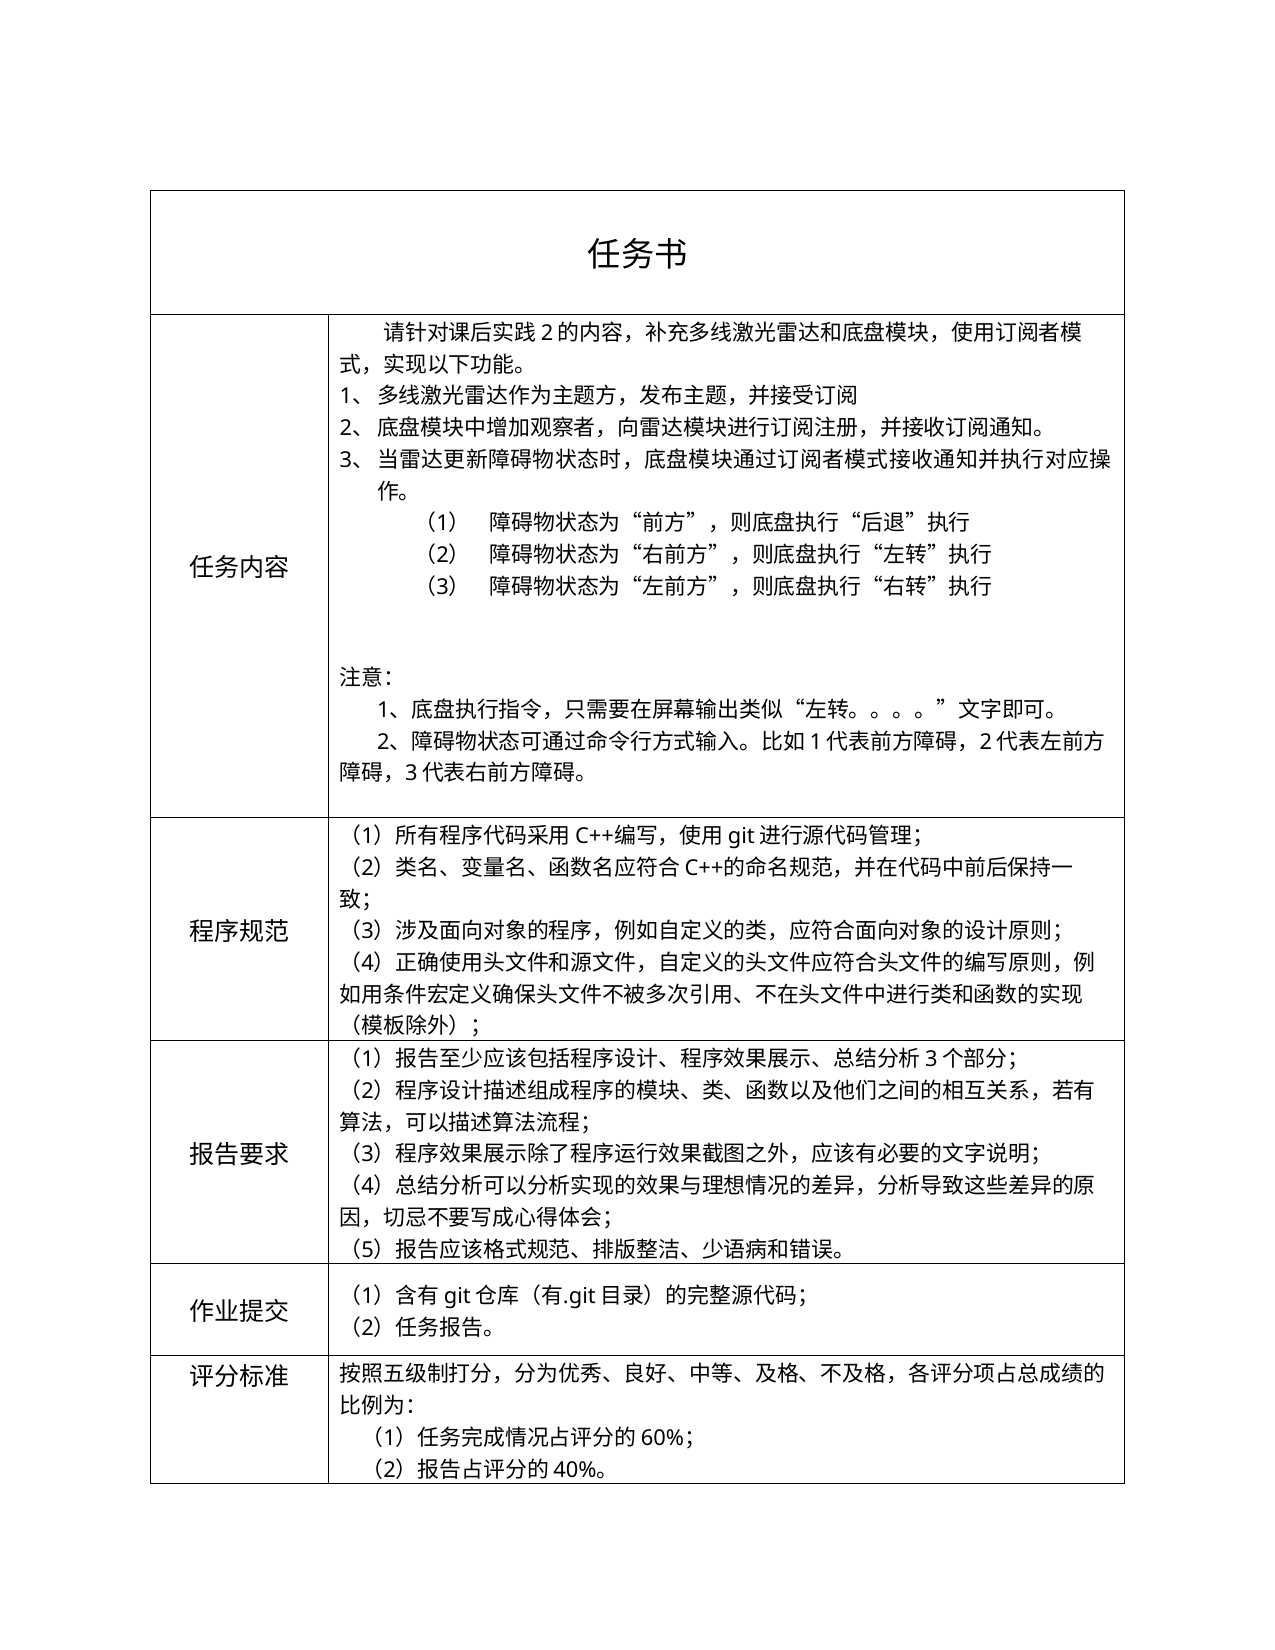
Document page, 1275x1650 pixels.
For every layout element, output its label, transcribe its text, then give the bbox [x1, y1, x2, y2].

table_cell （1）报告至少应该包括程序设计、程序效果展示、总结分析3个部分； （2）程序设计描述组成程序的模块、类、函数以及他们之间的相互关系，若有算法，可以描述算法流程； （3）程序效果展示除了程序运行效果截图之外，应该有必要的文字说明； （4）总结分析可以分析实现的效果与理想情况的差异，分析导致这些差异的原因，切忌不要写成心得体会； （5）报告应该格式规范、排版整洁、少语病和错误。 [329, 1041, 1124, 1263]
table_header 任务书 [151, 191, 1124, 314]
table_cell （1）所有程序代码采用C++编写，使用git进行源代码管理； （2）类名、变量名、函数名应符合C++的命名规范，并在代码中前后保持一致； （3）涉及面向对象的程序，例如自定义的类，应符合面向对象的设计原则； （4）正确使用头文件和源文件，自定义的头文件应符合头文件的编写原则，例如用条件宏定义确保头文件不被多次引用、不在头文件中进行类和函数的实现（模板除外）； [329, 818, 1124, 1040]
table_cell 任务内容 [151, 315, 328, 817]
table_cell 请针对课后实践2的内容，补充多线激光雷达和底盘模块，使用订阅者模式，实现以下功能。 多线激光雷达作为主题方，发布主题，并接受订阅 底盘模块中增加观察者，向雷达模块进行订阅注册，并接收订阅通知。 当雷达更新障碍物状态时，底盘模块通过订阅者模式接收通知并执行对应操作。 障碍物状态为“前方”，则底盘执行“后退”执行 障碍物状态为“右前方”，则底盘执行“左转”执行 障碍物状态为“左前方”，则底盘执行“右转”执行 注意： 1、底盘执行指令，只需要在屏幕输出类似“左转。。。。”文字即可。 2、障碍物状态可通过命令行方式输入。比如1代表前方障碍，2代表左前方障碍，3代表右前方障碍。 [329, 315, 1124, 817]
table_cell 评分标准 [151, 1356, 328, 1483]
table_cell （1）含有git仓库（有.git目录）的完整源代码； （2）任务报告。 [329, 1264, 1124, 1355]
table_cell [329, 1356, 1124, 1483]
table_cell 报告要求 [151, 1041, 328, 1263]
table_cell 作业提交 [151, 1264, 328, 1355]
table_cell 程序规范 [151, 818, 328, 1040]
